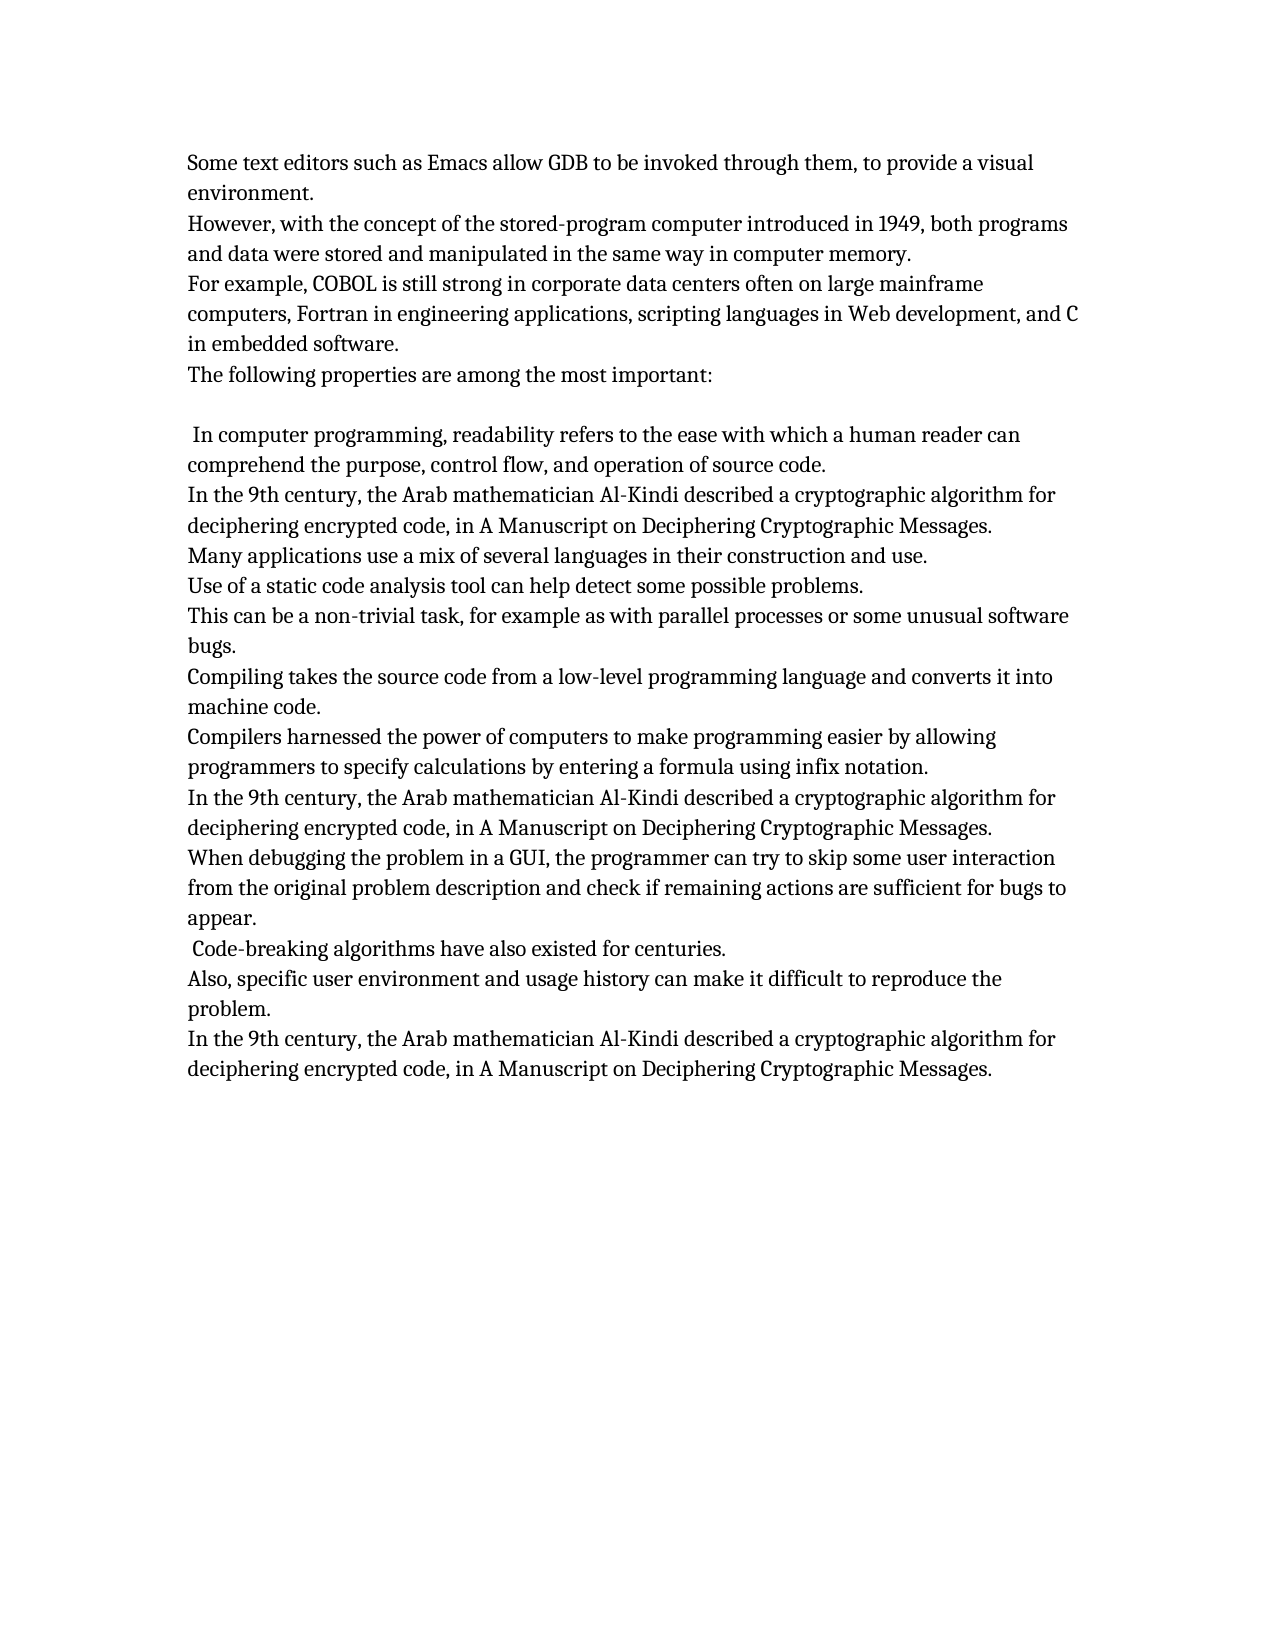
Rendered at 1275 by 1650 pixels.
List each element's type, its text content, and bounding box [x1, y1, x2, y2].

text Some text editors such as Emacs allow GDB to be invoked through them, to provide a visual environment. However, with the concept of the stored-program computer introduced in 1949, both programs and data were stored and manipulated in the same way in computer memory. For example, COBOL is still strong in corporate data centers often on large mainframe computers, Fortran in engineering applications, scripting languages in Web development, and C in embedded software. The following properties are among the most important: In computer programming, readability refers to the ease with which a human reader can comprehend the purpose, control flow, and operation of source code. In the 9th century, the Arab mathematician Al-Kindi described a cryptographic algorithm for deciphering encrypted code, in A Manuscript on Deciphering Cryptographic Messages. Many applications use a mix of several languages in their construction and use. Use of a static code analysis tool can help detect some possible problems. This can be a non-trivial task, for example as with parallel processes or some unusual software bugs. Compiling takes the source code from a low-level programming language and converts it into machine code. Compilers harnessed the power of computers to make programming easier by allowing programmers to specify calculations by entering a formula using infix notation. In the 9th century, the Arab mathematician Al-Kindi described a cryptographic algorithm for deciphering encrypted code, in A Manuscript on Deciphering Cryptographic Messages. When debugging the problem in a GUI, the programmer can try to skip some user interaction from the original problem description and check if remaining actions are sufficient for bugs to appear. Code-breaking algorithms have also existed for centuries. Also, specific user environment and usage history can make it difficult to reproduce the problem. In the 9th century, the Arab mathematician Al-Kindi described a cryptographic algorithm for deciphering encrypted code, in A Manuscript on Deciphering Cryptographic Messages. [187, 150, 1087, 1083]
